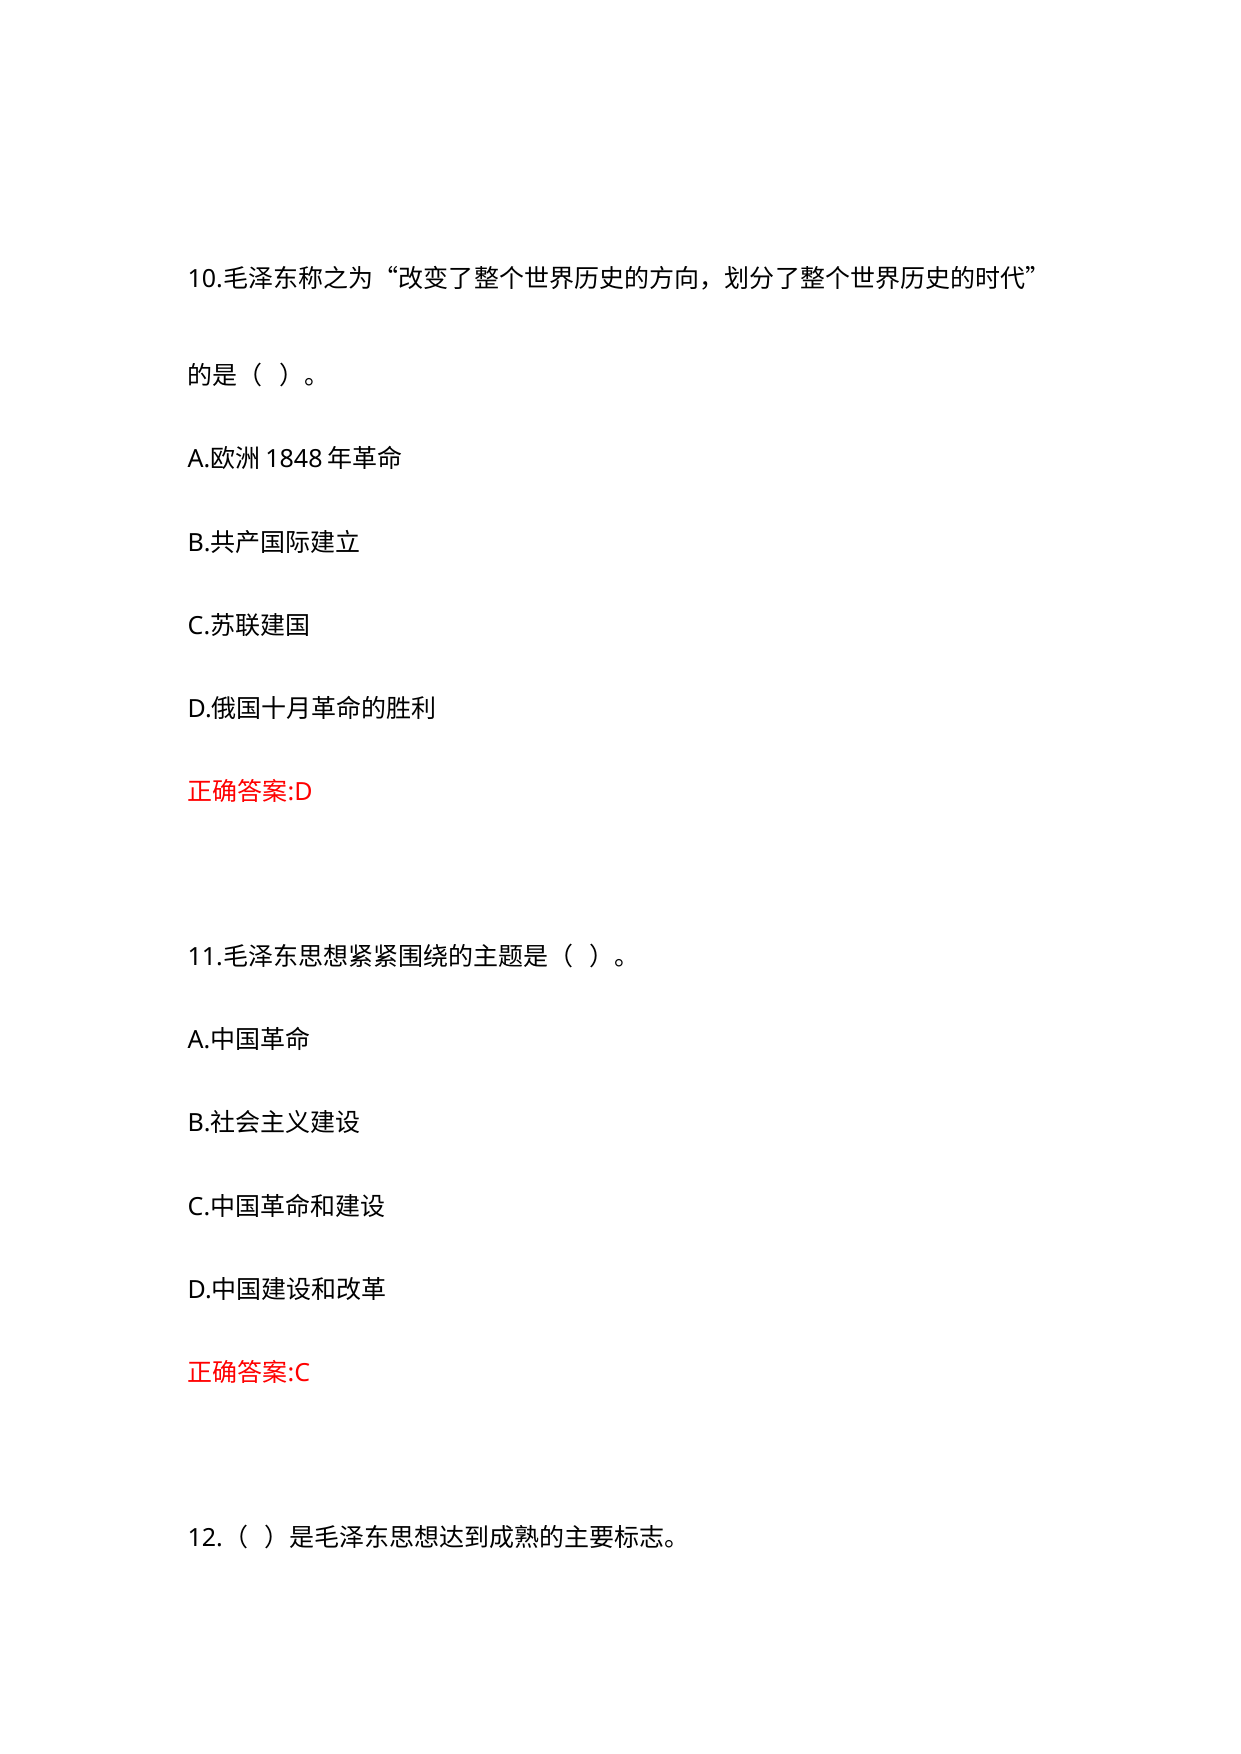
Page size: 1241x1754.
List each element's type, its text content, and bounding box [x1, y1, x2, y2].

text B.社会主义建设 [187, 1088, 1053, 1153]
text 正确答案:D [187, 757, 1053, 822]
text C.苏联建国 [187, 591, 1053, 656]
text 正确答案:C [187, 1338, 1053, 1403]
text C.中国革命和建设 [187, 1172, 1053, 1237]
text 12.（ ）是毛泽东思想达到成熟的主要标志。 [187, 1503, 1053, 1568]
text 10.毛泽东称之为“改变了整个世界历史的方向，划分了整个世界历史的时代”的是（ ）。 [187, 244, 1053, 406]
text A.中国革命 [187, 1005, 1053, 1070]
text 11.毛泽东思想紧紧围绕的主题是（ ）。 [187, 922, 1053, 987]
text D.俄国十月革命的胜利 [187, 674, 1053, 739]
text A.欧洲1848年革命 [187, 424, 1053, 489]
text D.中国建设和改革 [187, 1255, 1053, 1320]
text B.共产国际建立 [187, 508, 1053, 573]
